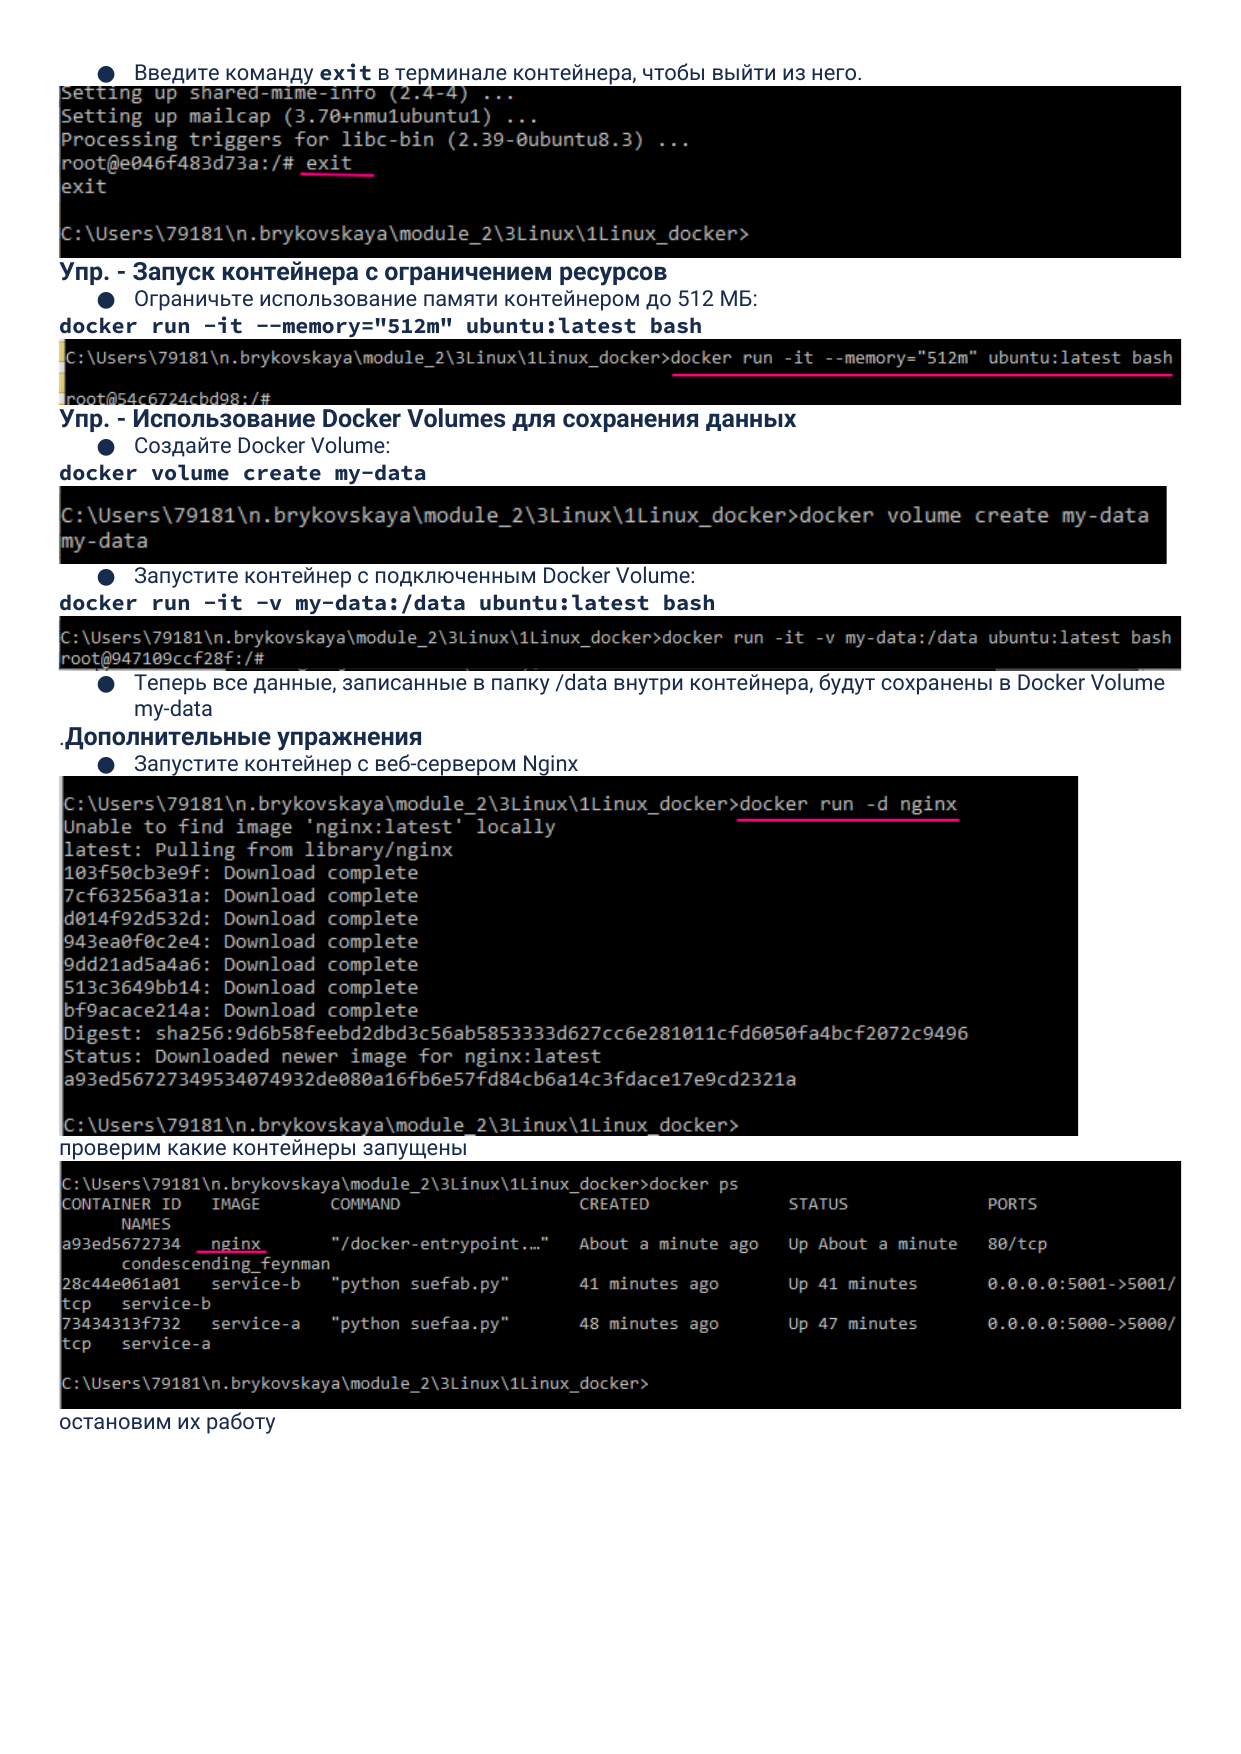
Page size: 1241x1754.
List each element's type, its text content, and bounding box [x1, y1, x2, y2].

picture [58, 616, 1182, 671]
subtitle Упр. - Использование Docker Volumes для сохранения данных [59, 405, 1181, 433]
picture [58, 1161, 1182, 1409]
list Теперь все данные, записанные в папку /data внутри контейнера, будут сохранены в Docker Volume my-data [96, 671, 1181, 722]
list Ограничьте использование памяти контейнером до 512 МБ: [96, 287, 1181, 312]
picture [58, 86, 1182, 258]
picture [58, 339, 1182, 405]
picture [58, 486, 1167, 564]
list Запустите контейнер с веб-сервером Nginx [96, 751, 1181, 777]
text docker run -it --memory="512m" ubuntu:latest bash [59, 312, 1181, 339]
text остановим их работу [59, 1409, 1181, 1435]
list Запустите контейнер с подключенным Docker Volume: [96, 563, 1181, 589]
list Создайте Docker Volume: [96, 433, 1181, 459]
text docker volume create my-data [59, 459, 1181, 487]
list Введите команду exit в терминале контейнера, чтобы выйти из него. [96, 59, 1181, 86]
text docker run -it -v my-data:/data ubuntu:latest bash [59, 589, 1181, 616]
text .Дополнительные упражнения [59, 722, 1181, 751]
text проверим какие контейнеры запущены [59, 1136, 1181, 1161]
picture [58, 776, 1079, 1136]
subtitle Упр. - Запуск контейнера с ограничением ресурсов [59, 258, 1181, 287]
